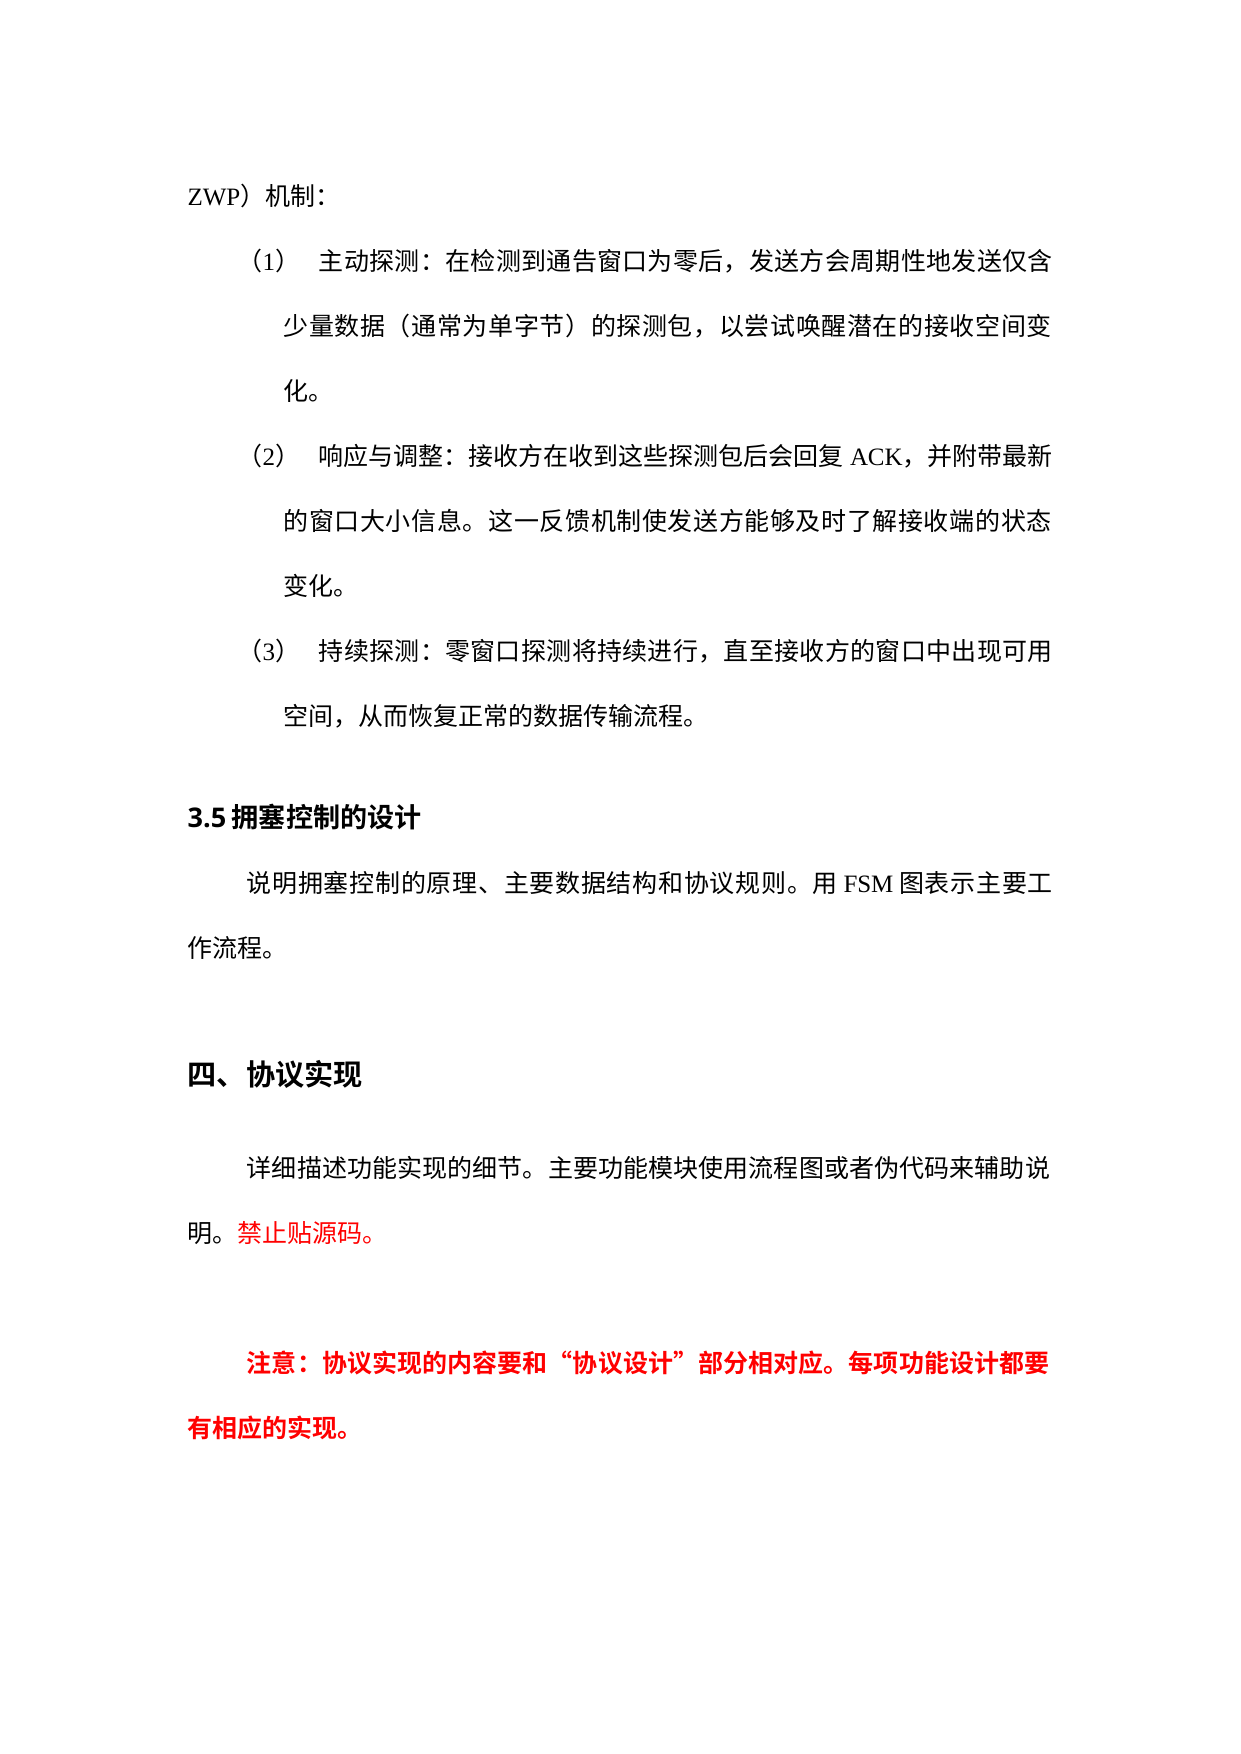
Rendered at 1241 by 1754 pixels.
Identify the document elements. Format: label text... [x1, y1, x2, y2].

text 详细描述功能实现的细节。主要功能模块使用流程图或者伪代码来辅助说明。禁止贴源码。 [187, 1134, 1053, 1264]
text 注意：协议实现的内容要和“协议设计”部分相对应。每项功能设计都要有相应的实现。 [187, 1329, 1053, 1459]
list 响应与调整：接收方在收到这些探测包后会回复ACK，并附带最新的窗口大小信息。这一反馈机制使发送方能够及时了解接收端的状态变化。 [237, 422, 1053, 617]
text 说明拥塞控制的原理、主要数据结构和协议规则。用FSM图表示主要工作流程。 [187, 849, 1053, 979]
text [187, 162, 1053, 227]
subtitle 四、协议实现 [187, 1040, 1053, 1105]
list 持续探测：零窗口探测将持续进行，直至接收方的窗口中出现可用空间，从而恢复正常的数据传输流程。 [237, 617, 1053, 747]
list 主动探测：在检测到通告窗口为零后，发送方会周期性地发送仅含少量数据（通常为单字节）的探测包，以尝试唤醒潜在的接收空间变化。 [237, 227, 1053, 422]
subtitle 3.5拥塞控制的设计 [187, 784, 1053, 849]
